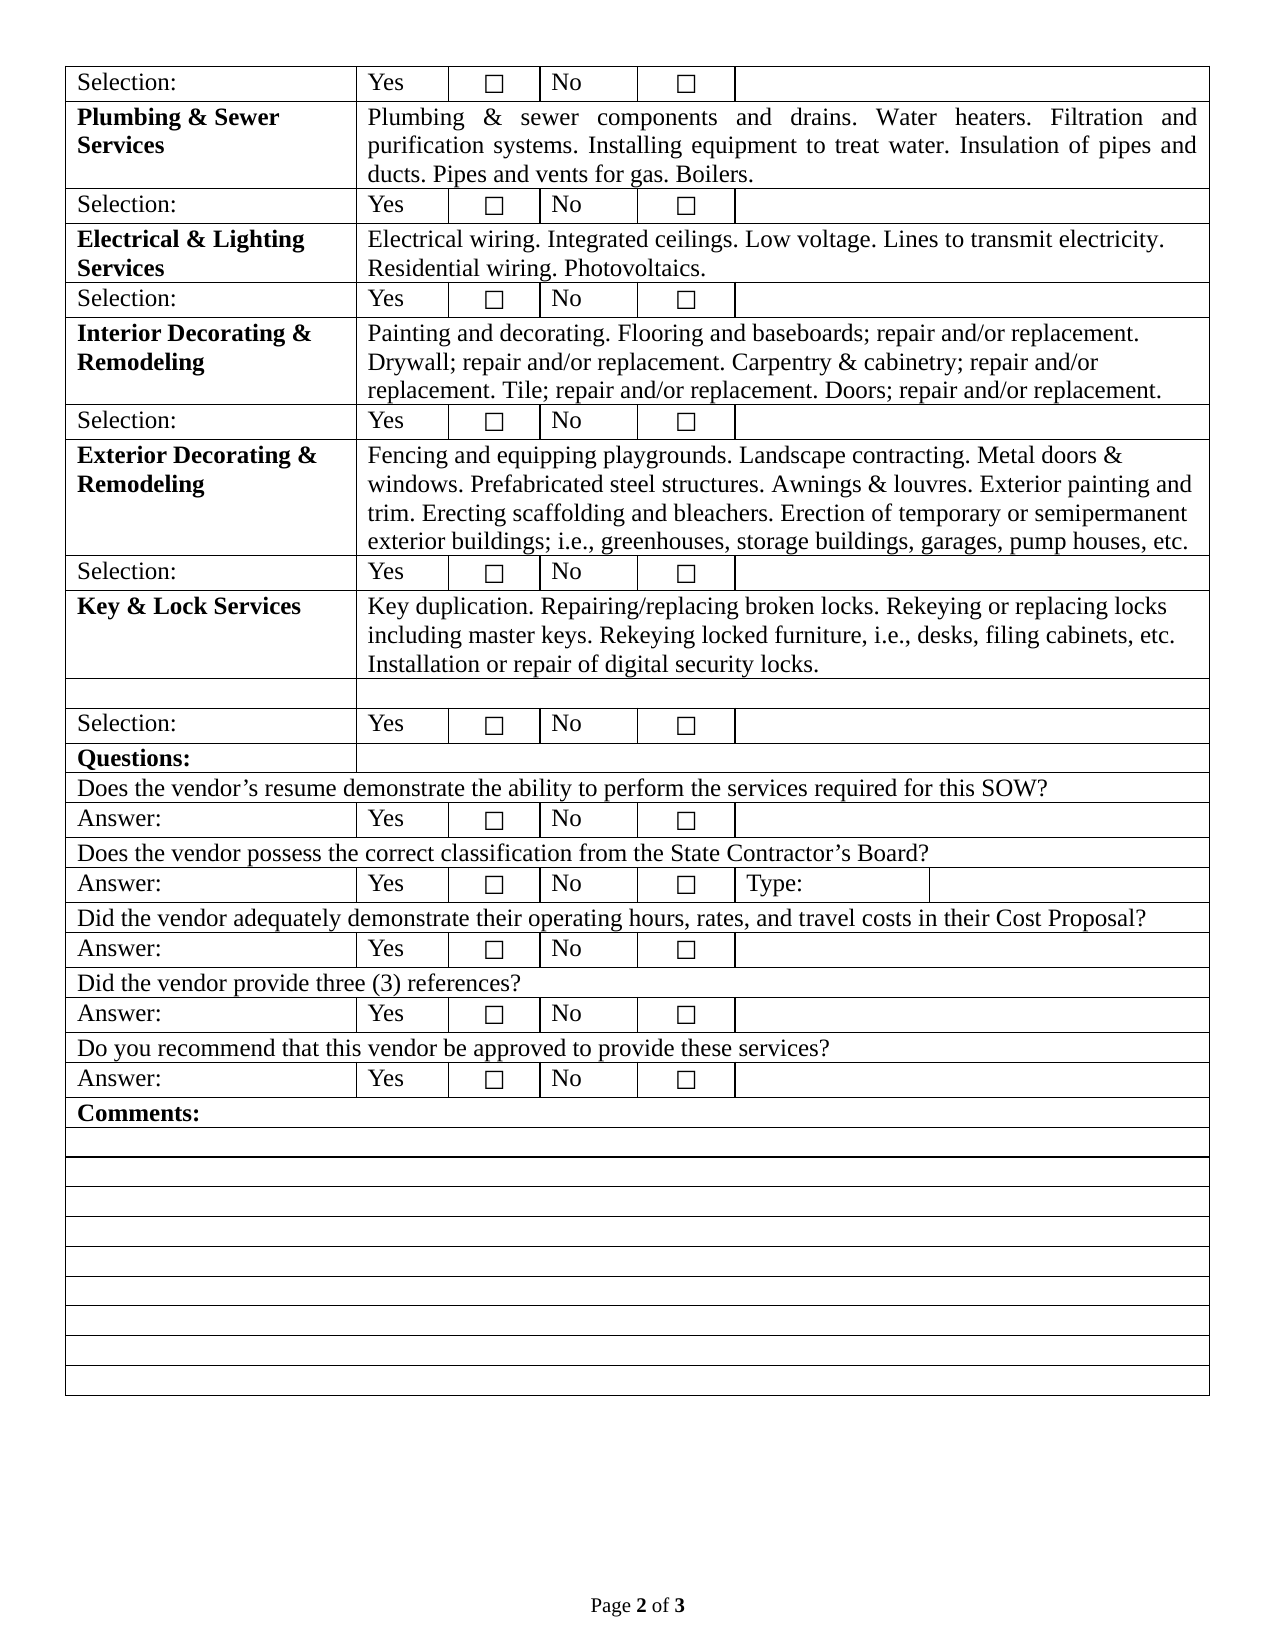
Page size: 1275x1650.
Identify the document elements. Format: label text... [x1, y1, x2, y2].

table_cell Yes [357, 1063, 448, 1097]
table_cell Yes [357, 67, 448, 101]
table_cell No [541, 709, 637, 742]
table_cell [357, 744, 1209, 772]
table_cell Answer: [66, 803, 356, 837]
table_cell Yes [357, 998, 448, 1032]
table_cell [66, 1306, 1209, 1335]
table_cell Yes [357, 405, 448, 439]
table_cell Answer: [66, 933, 356, 967]
table_cell Selection: [66, 405, 356, 439]
table_cell No [541, 998, 637, 1032]
table_cell [66, 1336, 1209, 1365]
table_cell Do you recommend that this vendor be approved to provide these services? [66, 1033, 1209, 1062]
table_cell Yes [357, 803, 448, 837]
table_cell [66, 1158, 1209, 1186]
table_cell Does the vendor possess the correct classification from the State Contractor’s Board? [66, 838, 1209, 867]
table_cell Electrical wiring. Integrated ceilings. Low voltage. Lines to transmit electricity. Residential wiring. Photovoltaics. [357, 224, 1209, 282]
table_cell [66, 1187, 1209, 1216]
table_cell [736, 67, 1209, 101]
table_cell Selection: [66, 556, 356, 590]
table_cell [66, 679, 356, 707]
table_cell [736, 709, 1209, 742]
table_cell No [541, 67, 637, 101]
table_cell Yes [357, 283, 448, 317]
table_cell Yes [357, 556, 448, 590]
table_cell [66, 1366, 1209, 1395]
table_cell Type: [736, 868, 929, 902]
table_cell Questions: [66, 744, 356, 772]
table_cell Key duplication. Repairing/replacing broken locks. Rekeying or replacing locks including master keys. Rekeying locked furniture, i.e., desks, filing cabinets, etc. Installation or repair of digital security locks. [357, 591, 1209, 678]
table_cell Selection: [66, 67, 356, 101]
table_cell Fencing and equipping playgrounds. Landscape contracting. Metal doors & windows. Prefabricated steel structures. Awnings & louvres. Exterior painting and trim. Erecting scaffolding and bleachers. Erection of temporary or semipermanent exterior buildings; i.e., greenhouses, storage buildings, garages, pump houses, etc. [357, 440, 1209, 555]
table_cell No [541, 283, 637, 317]
table_cell Selection: [66, 283, 356, 317]
table_cell Yes [357, 709, 448, 742]
table_cell No [541, 189, 637, 223]
table_cell [736, 933, 1209, 967]
table_cell Yes [357, 933, 448, 967]
table_cell [736, 189, 1209, 223]
table_cell [66, 1277, 1209, 1305]
table_cell No [541, 405, 637, 439]
table_cell Selection: [66, 189, 356, 223]
table_cell Did the vendor adequately demonstrate their operating hours, rates, and travel costs in their Cost Proposal? [66, 903, 1209, 932]
table_cell Yes [357, 189, 448, 223]
table_cell [736, 405, 1209, 439]
table_cell Yes [357, 868, 448, 902]
table_cell Electrical & Lighting Services [66, 224, 356, 282]
table_cell [66, 1128, 1209, 1156]
table_cell Key & Lock Services [66, 591, 356, 678]
table_cell Does the vendor’s resume demonstrate the ability to perform the services required for this SOW? [66, 773, 1209, 802]
table_cell Answer: [66, 998, 356, 1032]
table_cell Interior Decorating & Remodeling [66, 318, 356, 404]
table_cell [357, 679, 1209, 707]
table_cell [930, 868, 1209, 902]
table_cell Selection: [66, 709, 356, 742]
table_cell [736, 1063, 1209, 1097]
table_cell [736, 283, 1209, 317]
table_cell Did the vendor provide three (3) references? [66, 968, 1209, 997]
table_cell No [541, 556, 637, 590]
table_cell Plumbing & sewer components and drains. Water heaters. Filtration and purification systems. Installing equipment to treat water. Insulation of pipes and ducts. Pipes and vents for gas. Boilers. [357, 102, 1209, 188]
table_cell [736, 803, 1209, 837]
table_cell [736, 556, 1209, 590]
table_cell Answer: [66, 1063, 356, 1097]
table_cell Painting and decorating. Flooring and baseboards; repair and/or replacement. Drywall; repair and/or replacement. Carpentry & cabinetry; repair and/or replacement. Tile; repair and/or replacement. Doors; repair and/or replacement. [357, 318, 1209, 404]
table_cell [66, 1217, 1209, 1246]
table_cell [736, 998, 1209, 1032]
table_cell Exterior Decorating & Remodeling [66, 440, 356, 555]
table_cell No [541, 1063, 637, 1097]
table_cell No [541, 803, 637, 837]
table_cell Plumbing & Sewer Services [66, 102, 356, 188]
table_cell No [541, 868, 637, 902]
table_cell No [541, 933, 637, 967]
table_cell Comments: [66, 1098, 1209, 1127]
table_cell Answer: [66, 868, 356, 902]
table_cell [66, 1247, 1209, 1276]
